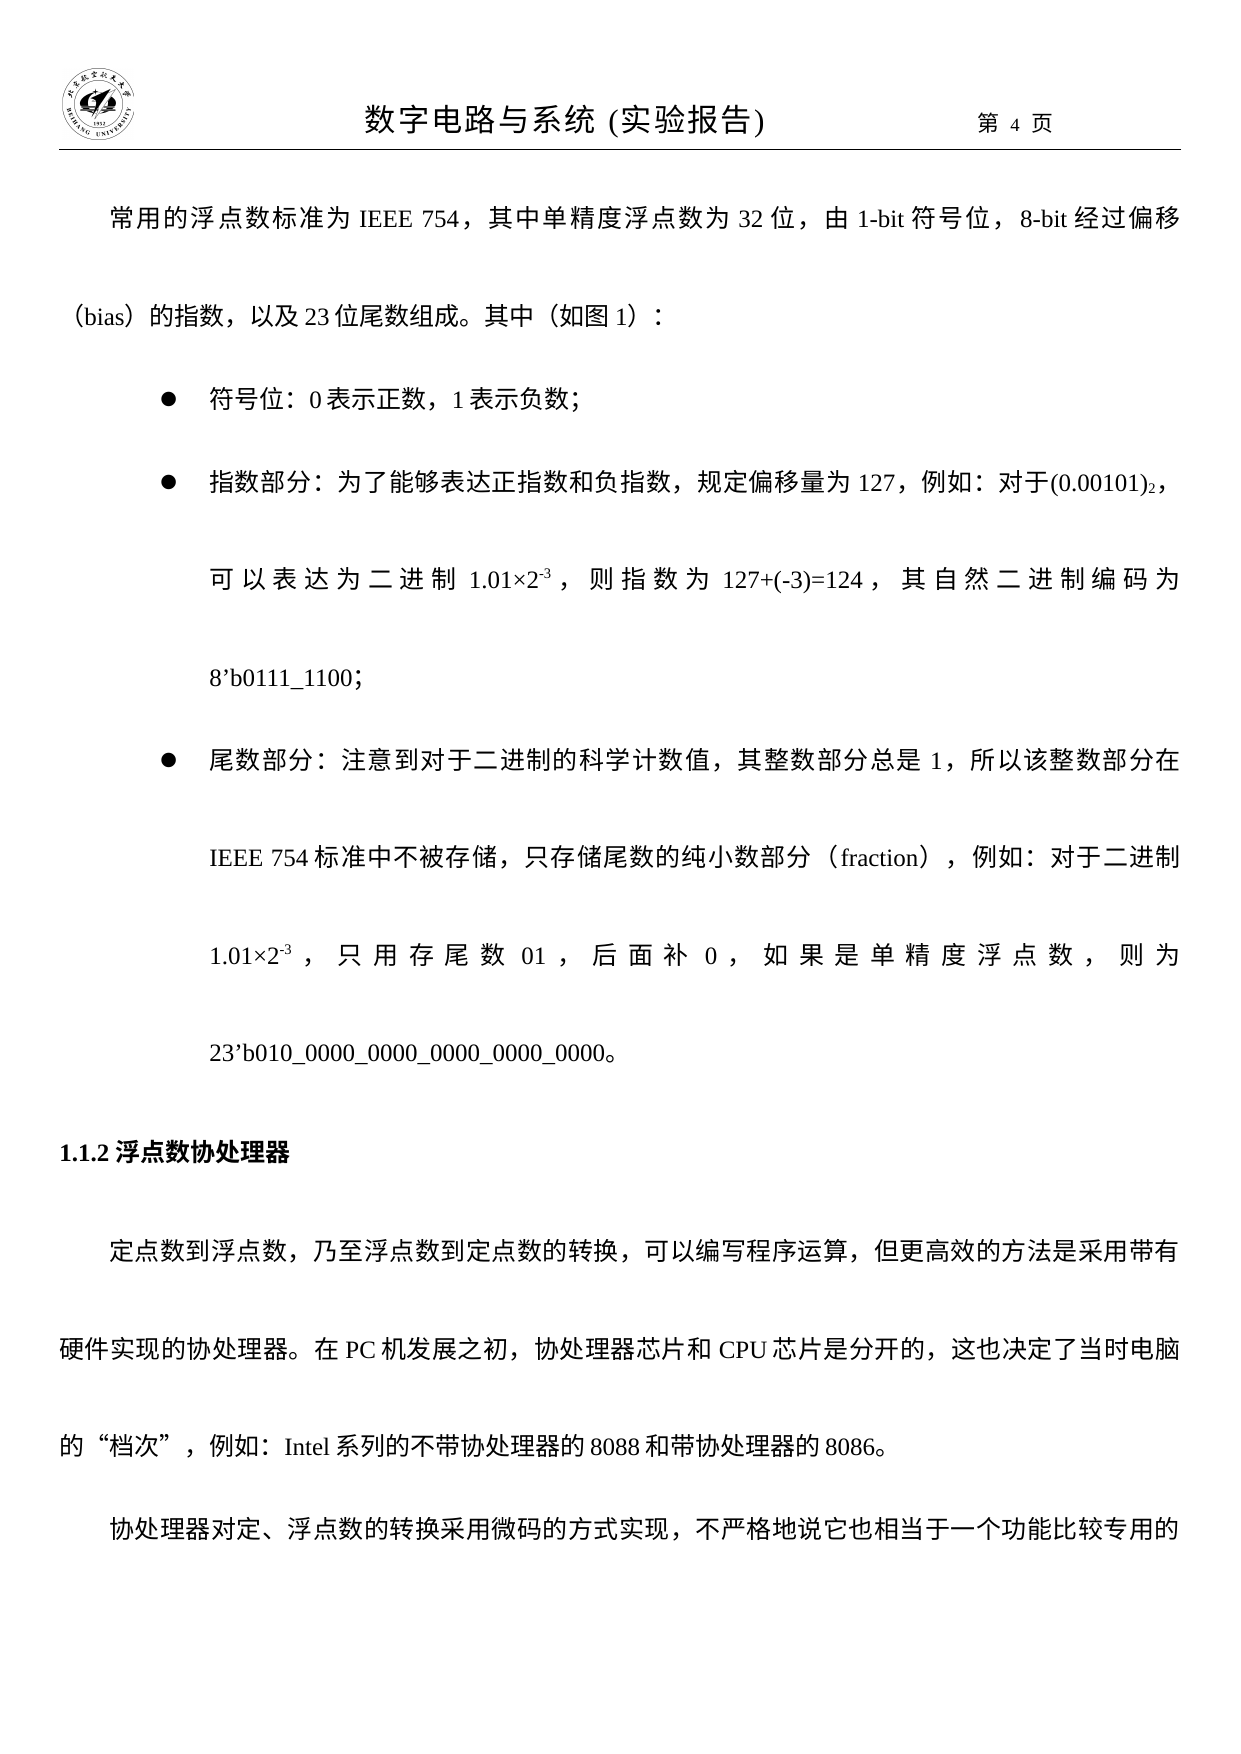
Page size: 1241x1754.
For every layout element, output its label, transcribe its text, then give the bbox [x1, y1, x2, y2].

picture [62, 68, 134, 140]
list 符号位：0表示正数，1表示负数； [159, 365, 1181, 430]
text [59, 1495, 1181, 1560]
text 常用的浮点数标准为IEEE 754，其中单精度浮点数为32位，由1-bit符号位，8-bit经过偏移（bias）的指数，以及23位尾数组成。其中（如图 1）： [59, 184, 1181, 347]
list 尾数部分：注意到对于二进制的科学计数值，其整数部分总是1，所以该整数部分在IEEE 754标准中不被存储，只存储尾数的纯小数部分（fraction），例如：对于二进制1.01×2-3，只用存尾数01，后面补0，如果是单精度浮点数，则为b010_0000_0000_0000_0000_0000。 [159, 726, 1181, 1083]
subtitle 浮点数协处理器 [59, 1118, 1181, 1183]
text 定点数到浮点数，乃至浮点数到定点数的转换，可以编写程序运算，但更高效的方法是采用带有硬件实现的协处理器。在PC机发展之初，协处理器芯片和CPU芯片是分开的，这也决定了当时电脑的“档次”，例如：Intel系列的不带协处理器的8088和带协处理器的8086。 [59, 1217, 1181, 1477]
list 指数部分：为了能够表达正指数和负指数，规定偏移量为127，例如：对于(0.00101)2，可以表达为二进制1.01×2-3，则指数为127+(-3)=124，其自然二进制编码为b0111_1100； [159, 448, 1181, 708]
